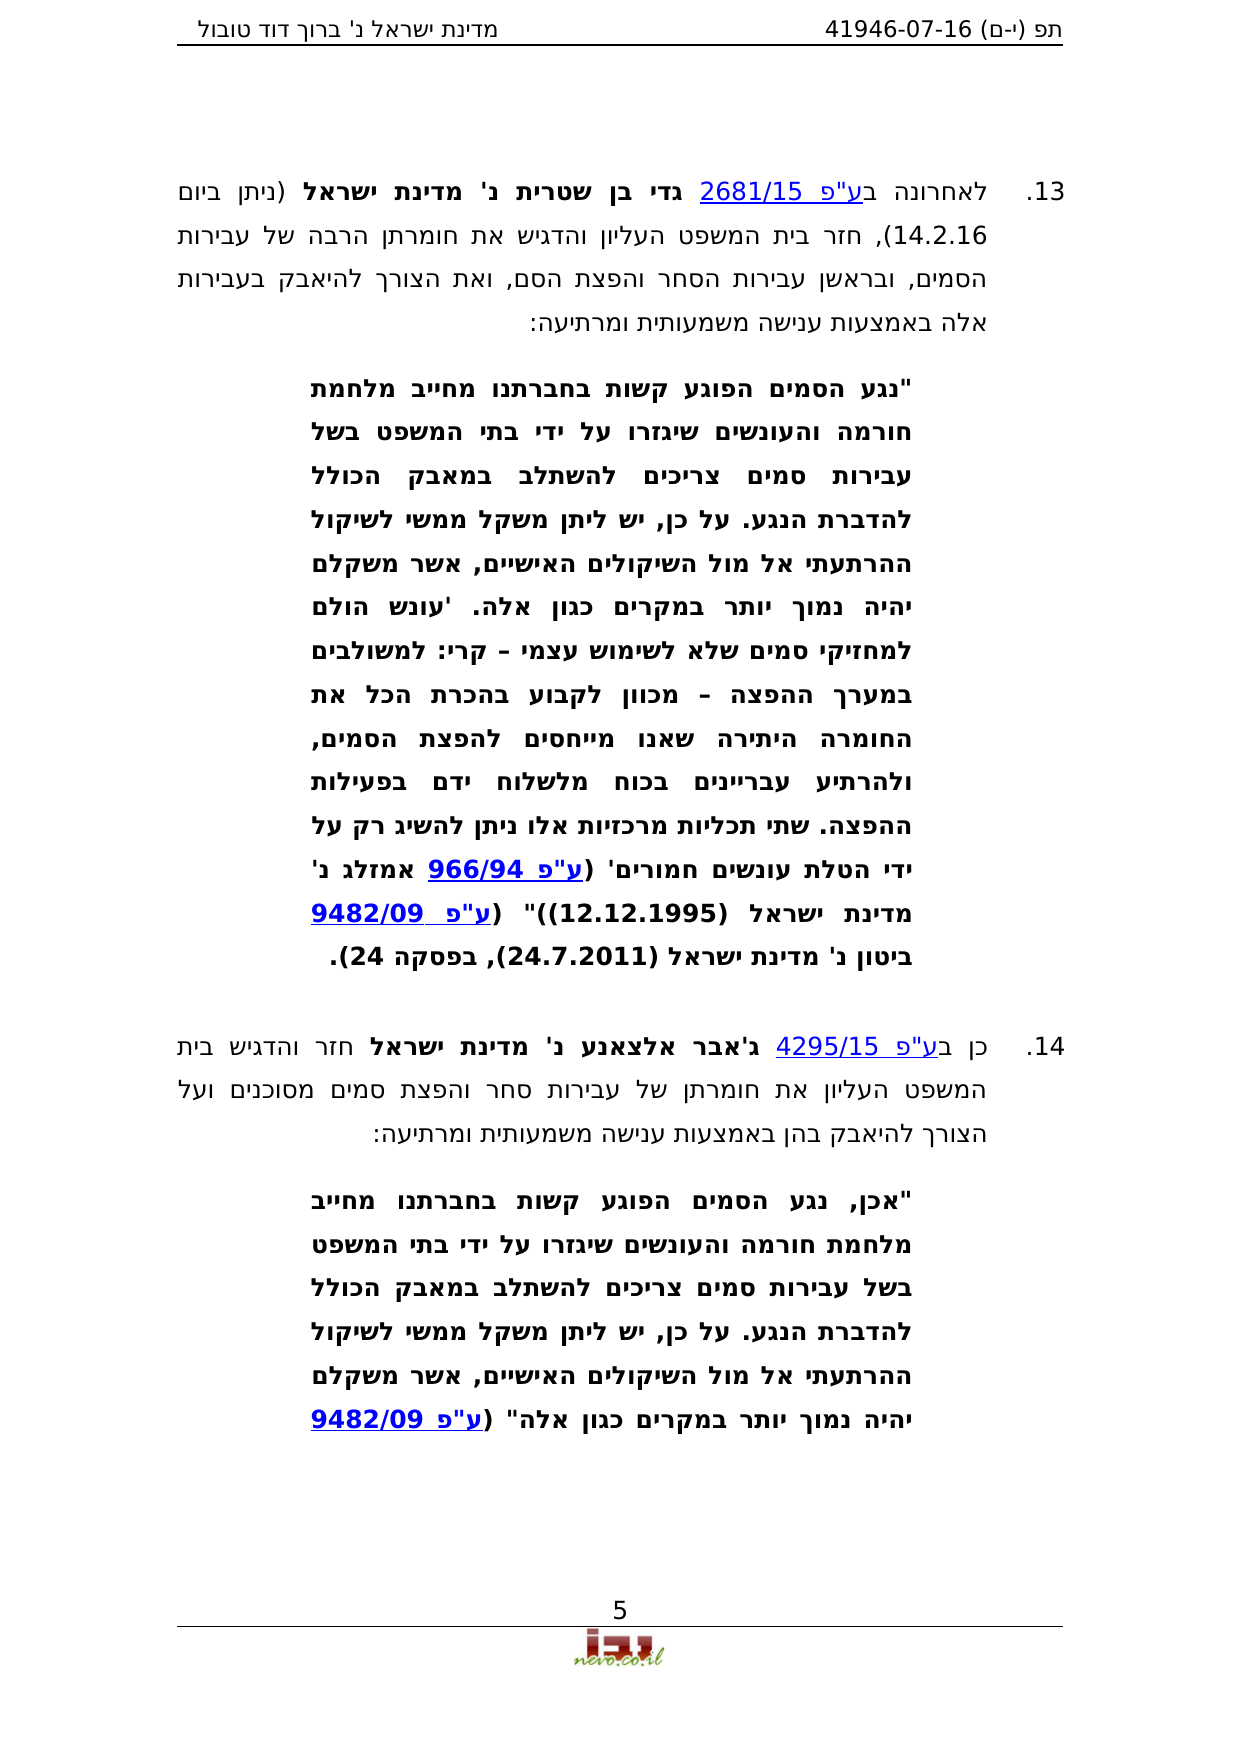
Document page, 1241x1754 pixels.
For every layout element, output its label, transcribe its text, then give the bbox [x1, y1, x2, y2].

picture [574, 1628, 666, 1667]
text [311, 1186, 913, 1434]
list לאחרונה בע"פ 2681/15 גדי בן שטרית נ' מדינת ישראל (ניתן ביום 14.2.16), חזר בית המשפט העליון והדגיש את חומרתן הרבה של עבירות הסמים, ובראשן עבירות הסחר והפצת הסם, ואת הצורך להיאבק בעבירות אלה באמצעות ענישה משמעותית ומרתיעה: [177, 177, 1026, 338]
text "נגע הסמים הפוגע קשות בחברתנו מחייב מלחמת חורמה והעונשים שיגזרו על ידי בתי המשפט בשל עבירות סמים צריכים להשתלב במאבק הכולל להדברת הנגע. על כן, יש ליתן משקל ממשי לשיקול ההרתעתי אל מול השיקולים האישיים, אשר משקלם יהיה נמוך יותר במקרים כגון אלה. 'עונש הולם למחזיקי סמים שלא לשימוש עצמי – קרי: למשולבים במערך ההפצה – מכוון לקבוע בהכרת הכל את החומרה היתירה שאנו מייחסים להפצת הסמים, ולהרתיע עבריינים בכוח מלשלוח ידם בפעילות ההפצה. שתי תכליות מרכזיות אלו ניתן להשיג רק על ידי הטלת עונשים חמורים' (ע"פ 966/94 אמזלג נ' מדינת ישראל (12.12.1995))" (ע"פ 9482/09 ביטון נ' מדינת ישראל (24.7.2011), בפסקה 24). [311, 374, 913, 972]
list כן בע"פ 4295/15 ג'אבר אלצאנע נ' מדינת ישראל חזר והדגיש בית המשפט העליון את חומרתן של עבירות סחר והפצת סמים מסוכנים ועל הצורך להיאבק בהן באמצעות ענישה משמעותית ומרתיעה: [177, 1032, 1026, 1149]
